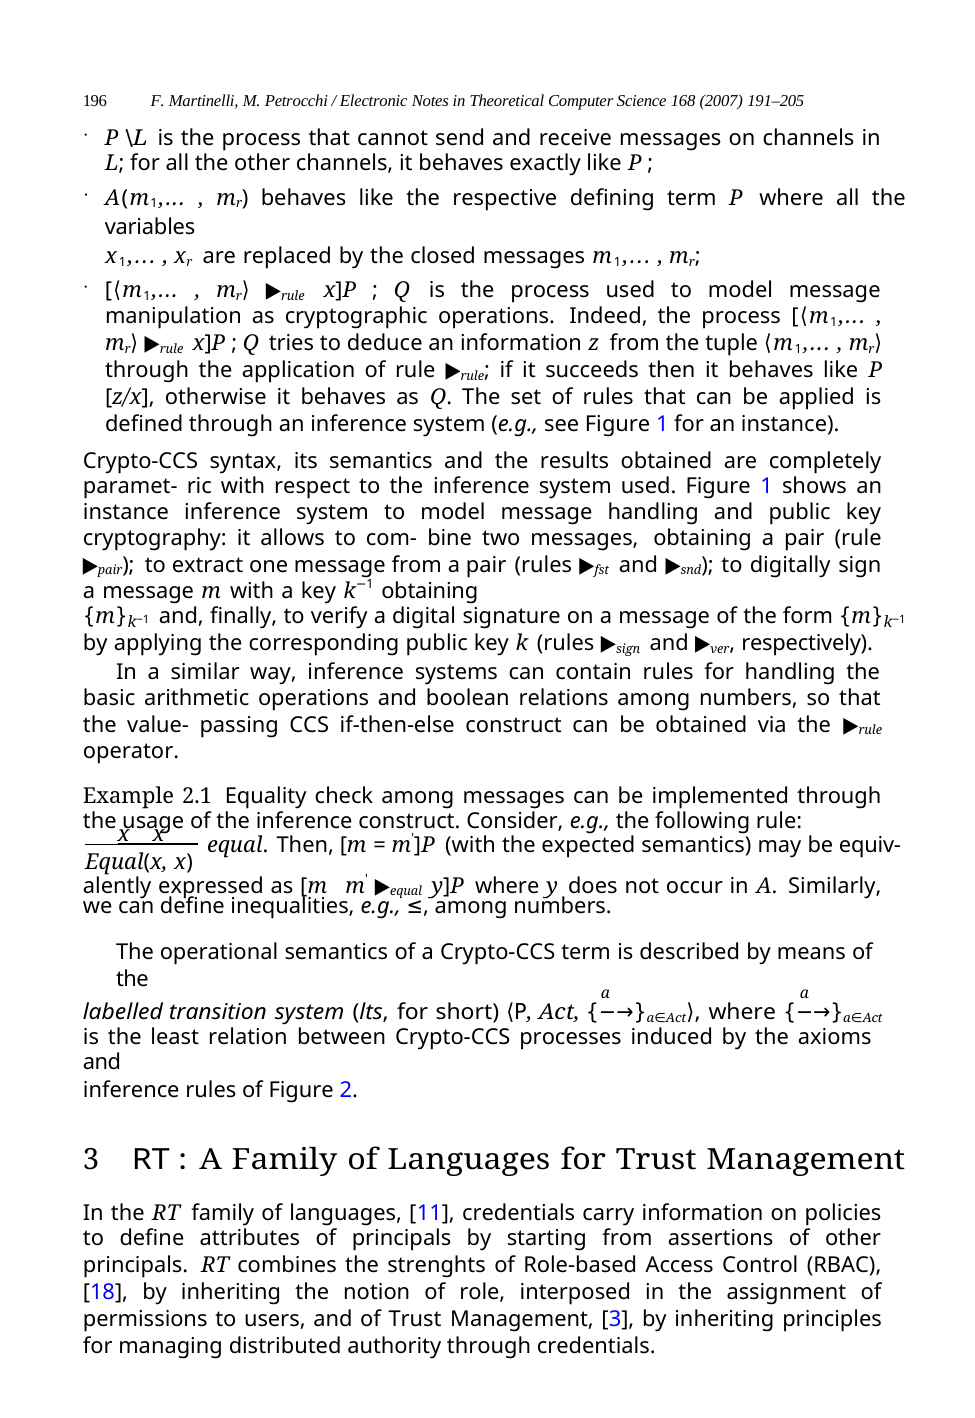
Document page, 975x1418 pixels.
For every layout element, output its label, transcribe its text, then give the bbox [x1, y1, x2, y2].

text inference rules of Figure 2. [83, 1074, 906, 1104]
text In a similar way, inference systems can contain rules for handling the basic arithmetic operations and boolean relations among numbers, so that the value- passing CCS if-then-else construct can be obtained via the ▶rule operator. [83, 658, 882, 765]
text by applying the corresponding public key k (rules ▶sign and ▶ver, respectively). [83, 628, 906, 656]
text Equal(x, x) [107, 857, 906, 873]
list [⟨m1,... , mr⟩ ▶rule x]P ; Q is the process used to model message manipulation as cryptographic operations. Indeed, the process [⟨m1,... , mr⟩ ▶rule x]P ; Q tries to deduce an information z from the tuple ⟨m1,... , mr⟩ through the application of rule ▶rule; if it succeeds then it behaves like P [z/x], otherwise it behaves as Q. The set of rules that can be applied is defined through an inference system (e.g., see Figure 1 for an instance). [84, 276, 882, 437]
text labelled transition system (lts, for short) ⟨P, Act, {−→}a∈Act⟩, where {−→}a∈Act [83, 1001, 906, 1024]
text In the RT family of languages, [11], credentials carry information on policies to define attributes of principals by starting from assertions of other principals. RT combines the strenghts of Role-based Access Control (RBAC), [18], by inheriting the notion of role, interposed in the assignment of permissions to users, and of Trust Management, [3], by inheriting principles for managing distributed authority through credentials. [83, 1198, 882, 1360]
subtitle RT : A Family of Languages for Trust Management [83, 1138, 906, 1178]
text {m}k−1 and, finally, to verify a digital signature on a message of the form {m}k−1 [83, 605, 906, 628]
list P \L is the process that cannot send and receive messages on channels in L; for all the other channels, it behaves exactly like P ; [84, 124, 882, 177]
text alently expressed as [m m' ▶equal y]P where y does not occur in A. Similarly, we can define inequalities, e.g., ≤, among numbers. [83, 875, 882, 920]
text Crypto-CCS syntax, its semantics and the results obtained are completely paramet- ric with respect to the inference system used. Figure 1 shows an instance inference system to model message handling and public key cryptography: it allows to com- bine two messages, obtaining a pair (rule ▶pair); to extract one message from a pair (rules ▶fst and ▶snd); to digitally sign a message m with a key k−1 obtaining [83, 447, 882, 605]
text x1,... , xr are replaced by the closed messages m1,... , mr; [105, 240, 906, 270]
text The operational semantics of a Crypto-CCS term is described by means of the [116, 937, 906, 992]
text Example 2.1 Equality check among messages can be implemented through the usage of the inference construct. Consider, e.g., the following rule: [83, 782, 882, 835]
list A(m1,... , mr) behaves like the respective defining term P where all the variables [84, 182, 906, 240]
text x x equal. Then, [m = m']P (with the expected semantics) may be equiv- [85, 835, 906, 857]
text is the least relation between Crypto-CCS processes induced by the axioms and [83, 1024, 906, 1074]
